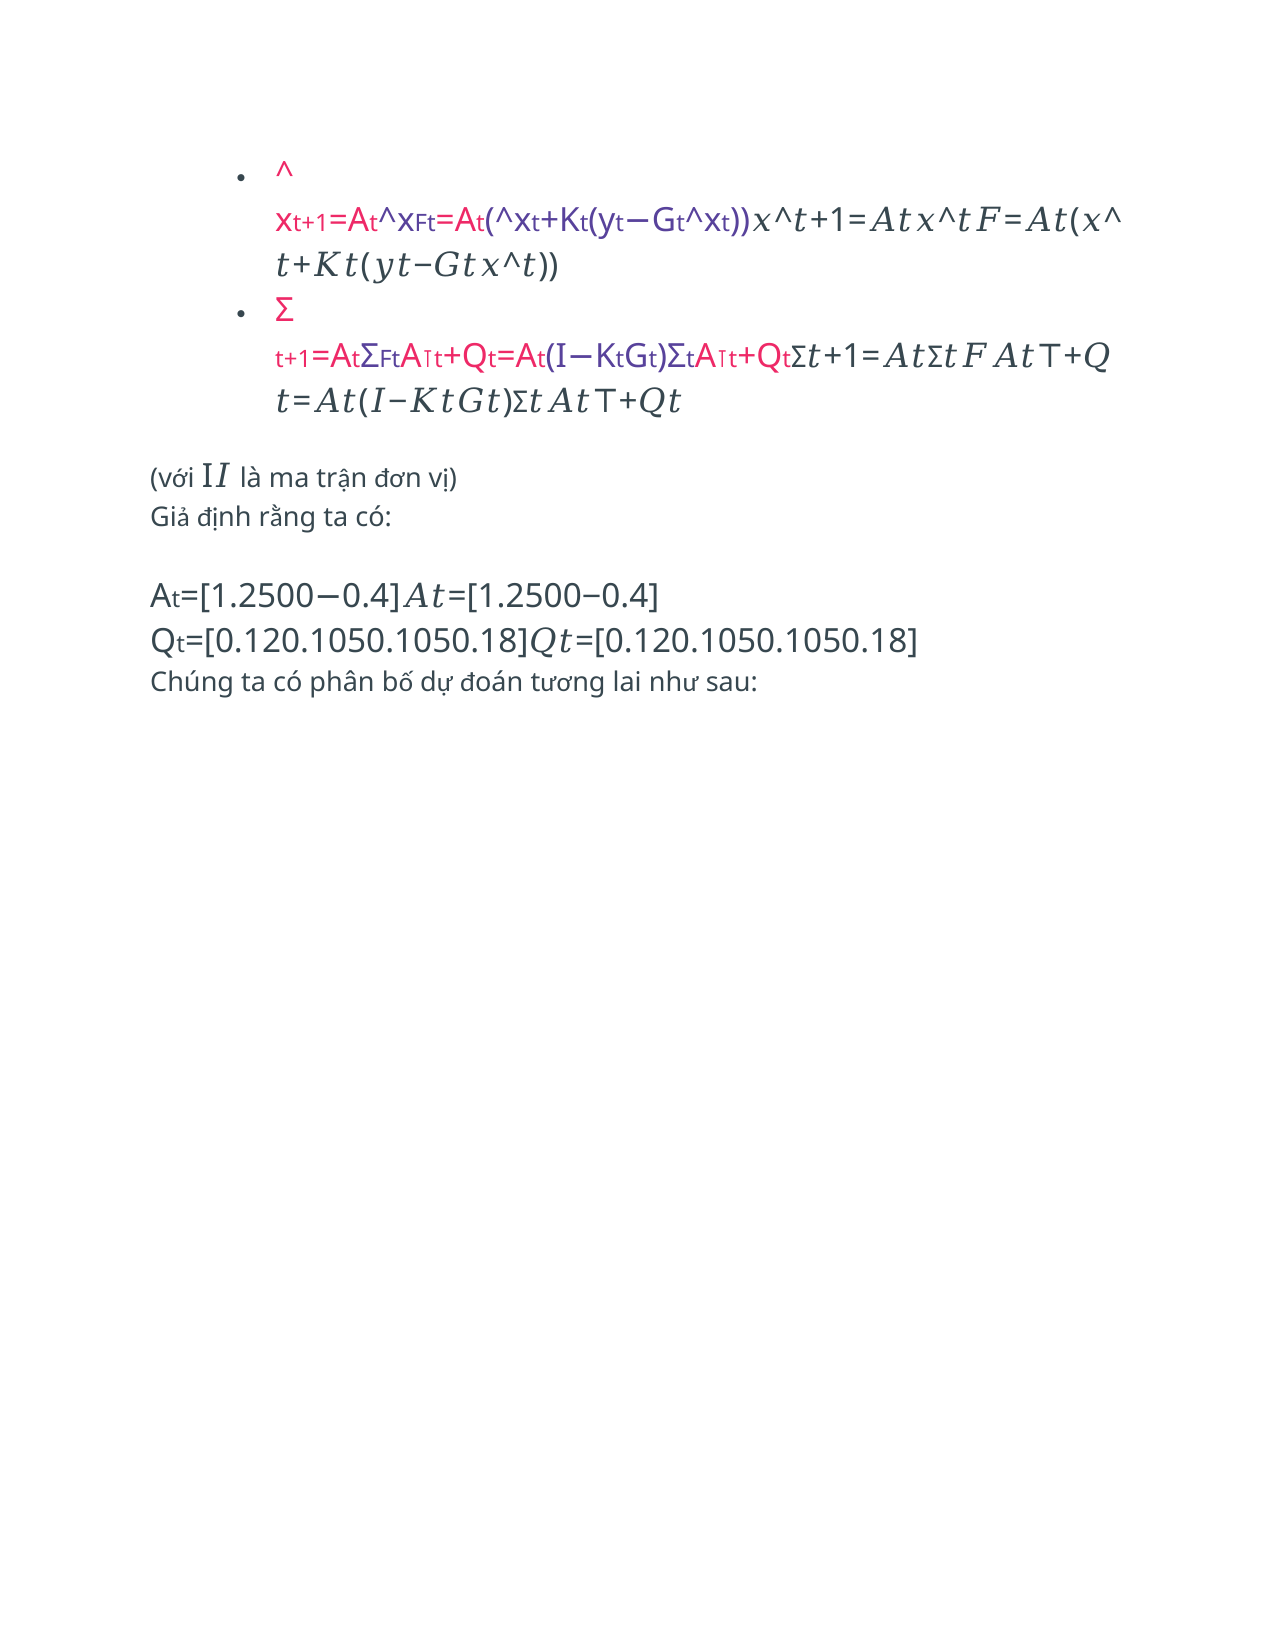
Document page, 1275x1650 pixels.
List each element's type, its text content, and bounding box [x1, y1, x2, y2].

text At=[1.2500−0.4]𝐴𝑡=[1.2500−0.4] [150, 571, 1125, 617]
text (với I𝐼 là ma trận đơn vị) [150, 452, 1125, 497]
text Chúng ta có phân bố dự đoán tương lai như sau: [150, 662, 1125, 699]
text Qt=[0.120.1050.1050.18]𝑄𝑡=[0.120.1050.1050.18] [150, 617, 1125, 662]
list ^xt+1=At^xFt=At(^xt+Kt(yt−Gt^xt))𝑥^𝑡+1=𝐴𝑡𝑥^𝑡𝐹=𝐴𝑡(𝑥^𝑡+𝐾𝑡(𝑦𝑡−𝐺𝑡𝑥^𝑡)) [237, 150, 1125, 286]
text Giả định rằng ta có: [150, 497, 1125, 534]
list Σt+1=AtΣFtA⊺t+Qt=At(I−KtGt)ΣtA⊺t+QtΣ𝑡+1=𝐴𝑡Σ𝑡𝐹𝐴𝑡⊺+𝑄𝑡=𝐴𝑡(𝐼−𝐾𝑡𝐺𝑡)Σ𝑡𝐴𝑡⊺+𝑄𝑡 [237, 286, 1125, 422]
